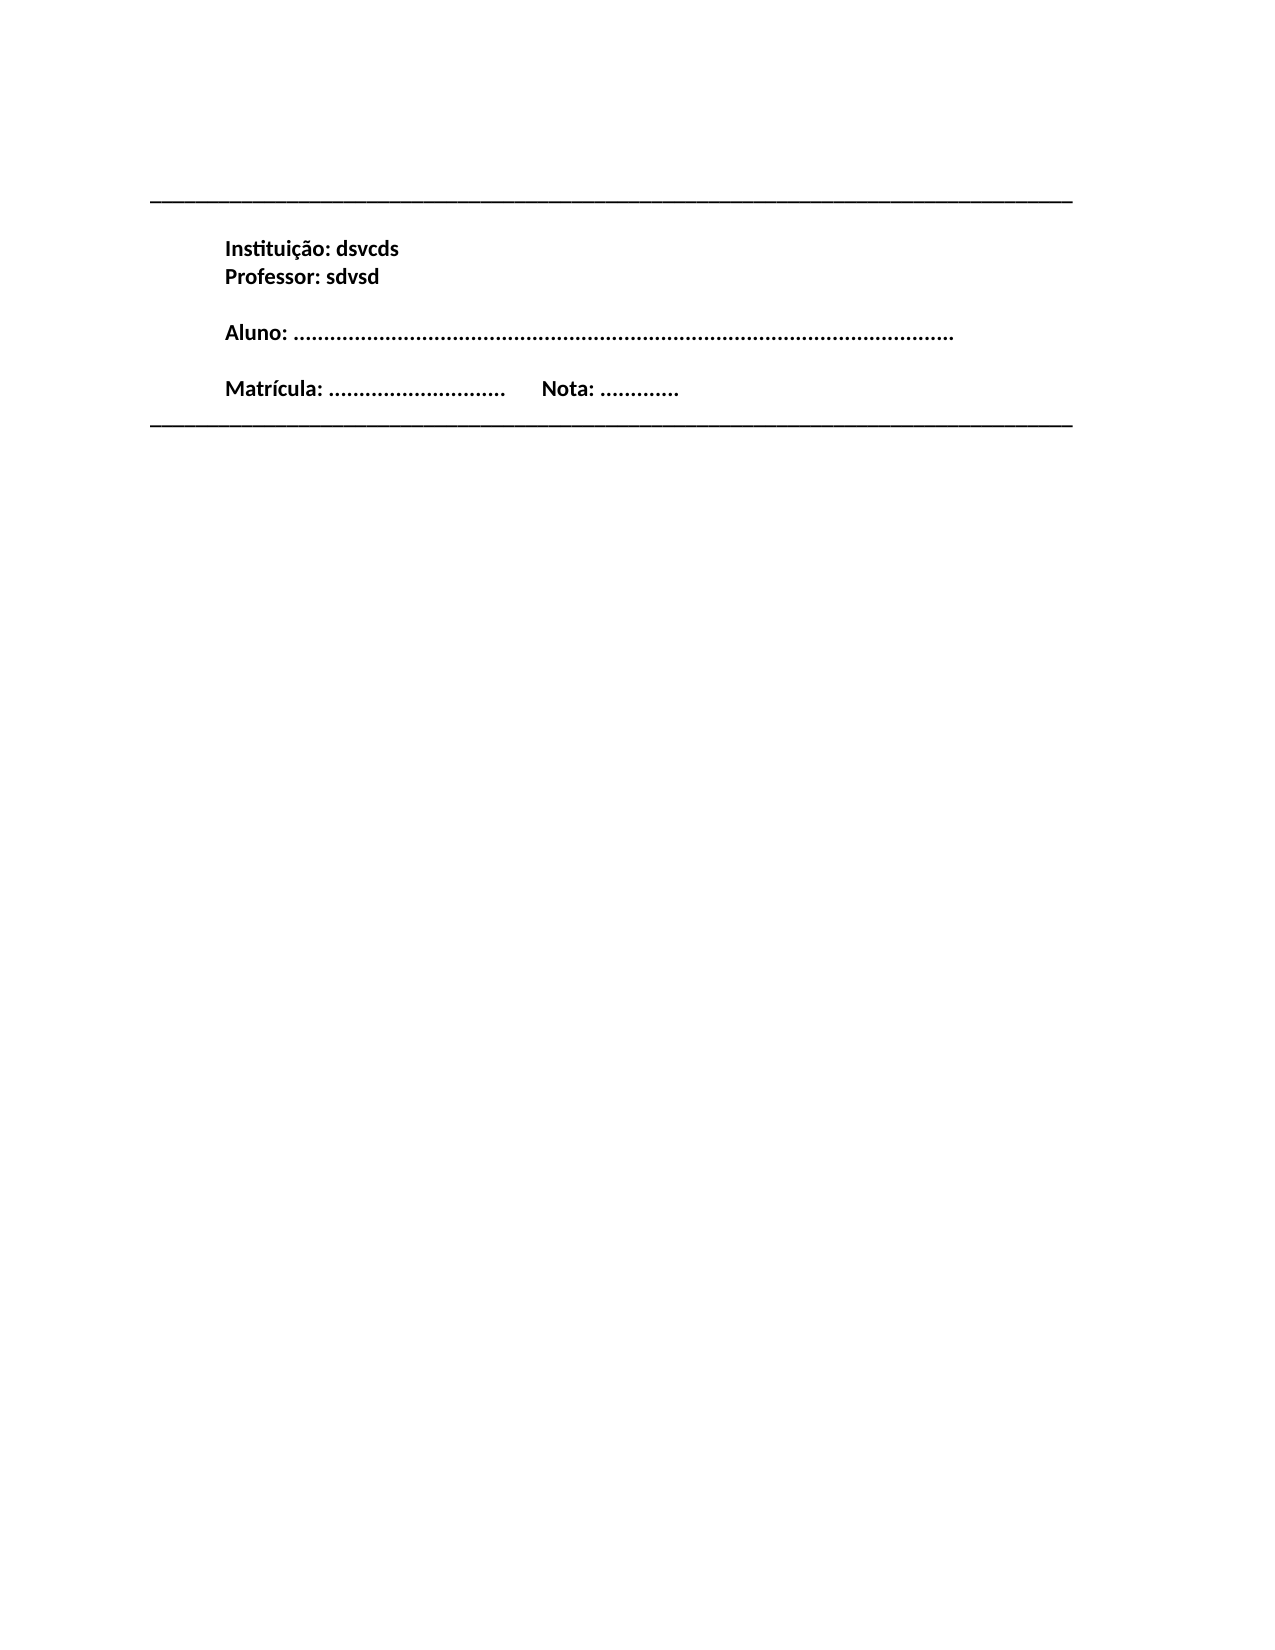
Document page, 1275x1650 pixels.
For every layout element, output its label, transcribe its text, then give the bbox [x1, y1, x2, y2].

text _________________________________________________________________________________ Instituição: dsvcds Professor: sdvsd Aluno: ............................................................................................................ Matrícula: ............................. Nota: ............. _________________________________________________________________________________ [150, 150, 1125, 559]
